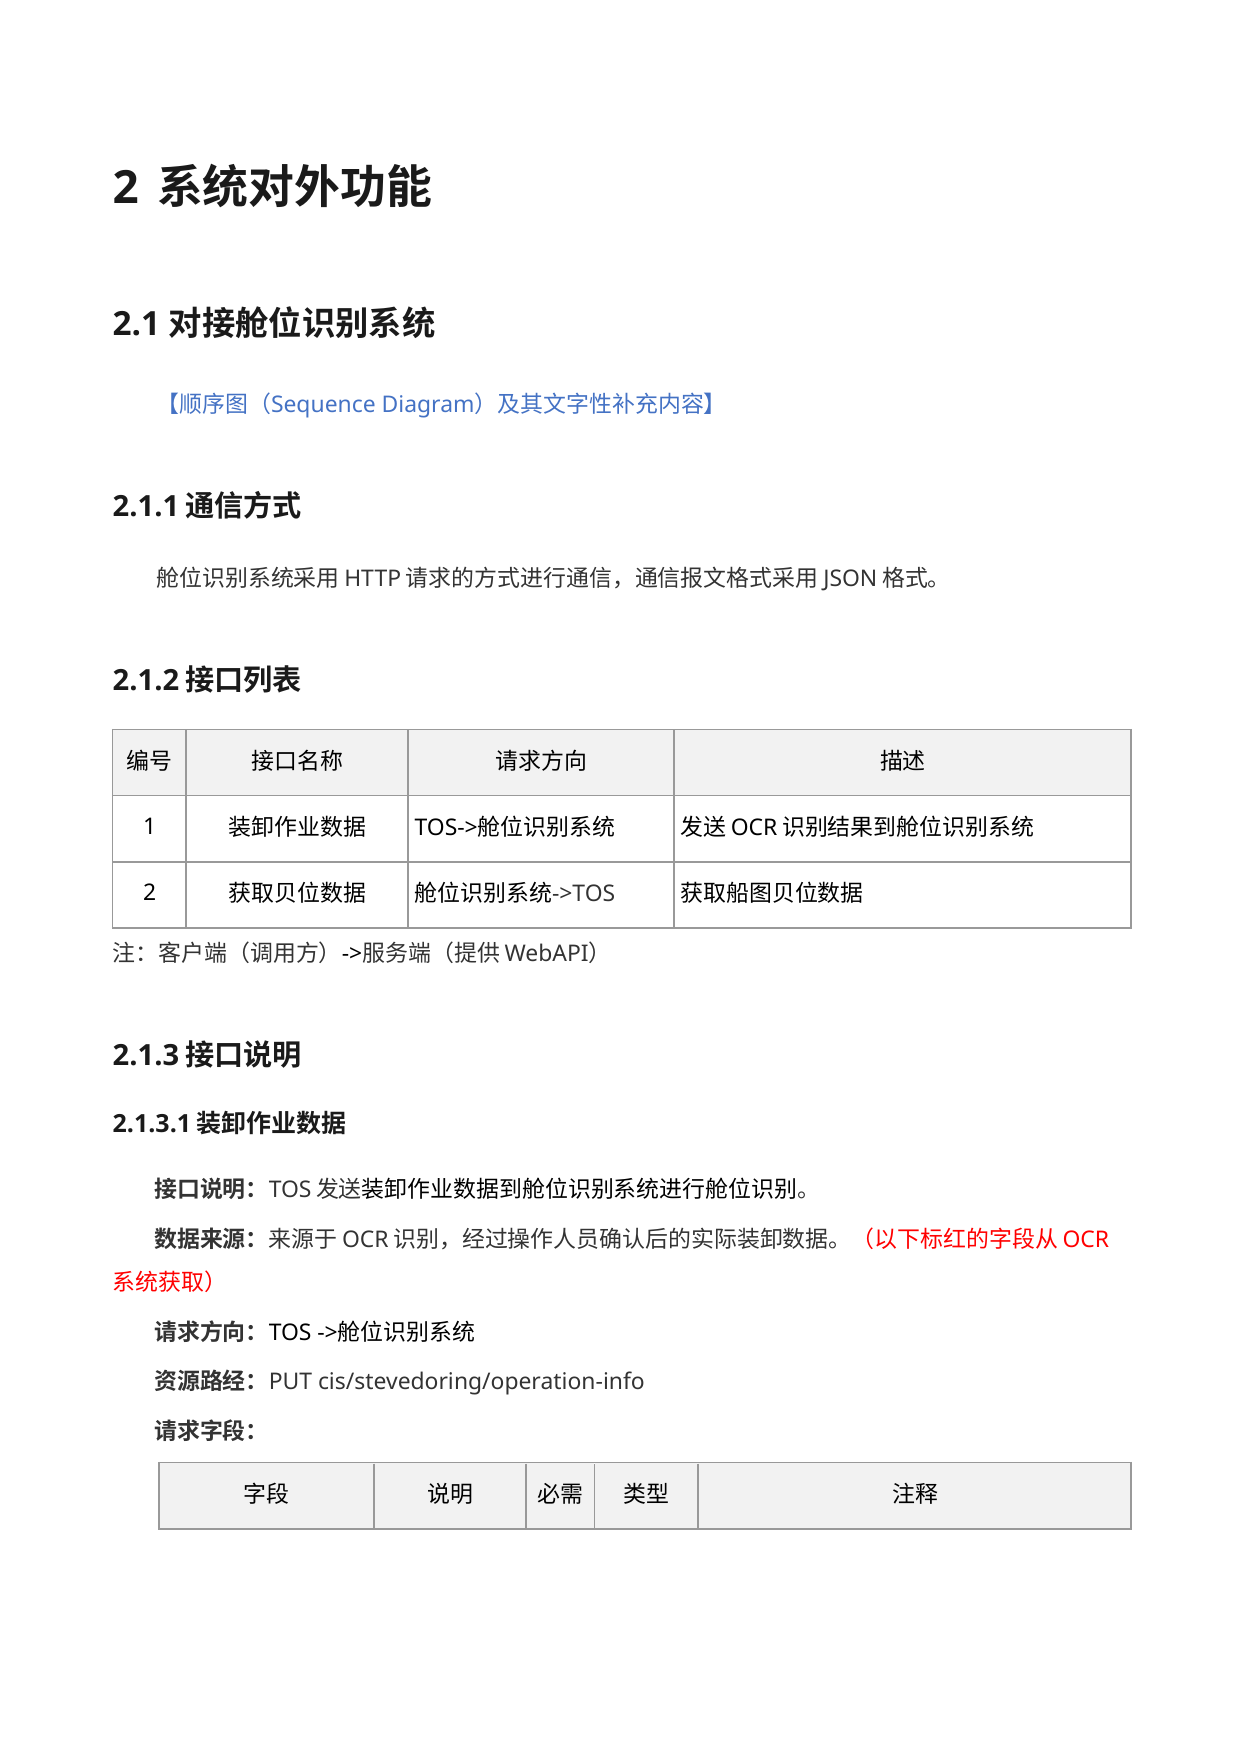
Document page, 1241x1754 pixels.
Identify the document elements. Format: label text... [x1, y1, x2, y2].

table_header 接口名称 [187, 730, 407, 795]
table_header 必需 [527, 1463, 594, 1528]
table_cell 舱位识别系统->TOS [409, 863, 673, 927]
table_header 描述 [675, 730, 1130, 795]
table_cell 获取船图贝位数据 [675, 863, 1130, 927]
text 请求字段： [112, 1412, 1128, 1446]
subtitle 2.1.3.1装卸作业数据 [112, 1103, 1128, 1139]
table_header 请求方向 [409, 730, 673, 795]
text 注：客户端（调用方）->服务端（提供WebAPI） [112, 935, 1128, 968]
table_header 字段 [160, 1463, 374, 1528]
subtitle 2.1.2接口列表 [112, 657, 1128, 699]
text 舱位识别系统采用HTTP请求的方式进行通信，通信报文格式采用 JSON格式。 [112, 560, 1128, 594]
table_header 说明 [375, 1463, 526, 1528]
table_cell 发送OCR识别结果到舱位识别系统 [675, 796, 1130, 861]
text 资源路经：PUT cis/stevedoring/operation-info [112, 1363, 1128, 1396]
subtitle 2.1.1通信方式 [112, 482, 1128, 524]
table_header 注释 [699, 1463, 1130, 1528]
table_cell TOS->舱位识别系统 [409, 796, 673, 861]
text 请求方向：TOS ->舱位识别系统 [112, 1313, 1128, 1347]
subtitle 2.1 对接舱位识别系统 [112, 297, 1128, 346]
table_cell 2 [113, 863, 185, 927]
subtitle 2.1.3接口说明 [112, 1031, 1128, 1074]
text 接口说明：TOS发送装卸作业数据到舱位识别系统进行舱位识别。 [112, 1171, 1128, 1204]
table_cell 获取贝位数据 [187, 863, 407, 927]
table_header 类型 [595, 1463, 698, 1528]
table_cell 1 [113, 796, 185, 861]
table_header 编号 [113, 730, 185, 795]
text 数据来源：来源于OCR识别，经过操作人员确认后的实际装卸数据。（以下标红的字段从OCR系统获取） [112, 1221, 1128, 1297]
table_cell 装卸作业数据 [187, 796, 407, 861]
subtitle 系统对外功能 [112, 150, 1128, 217]
text 【顺序图（Sequence Diagram）及其文字性补充内容】 [112, 386, 1128, 419]
